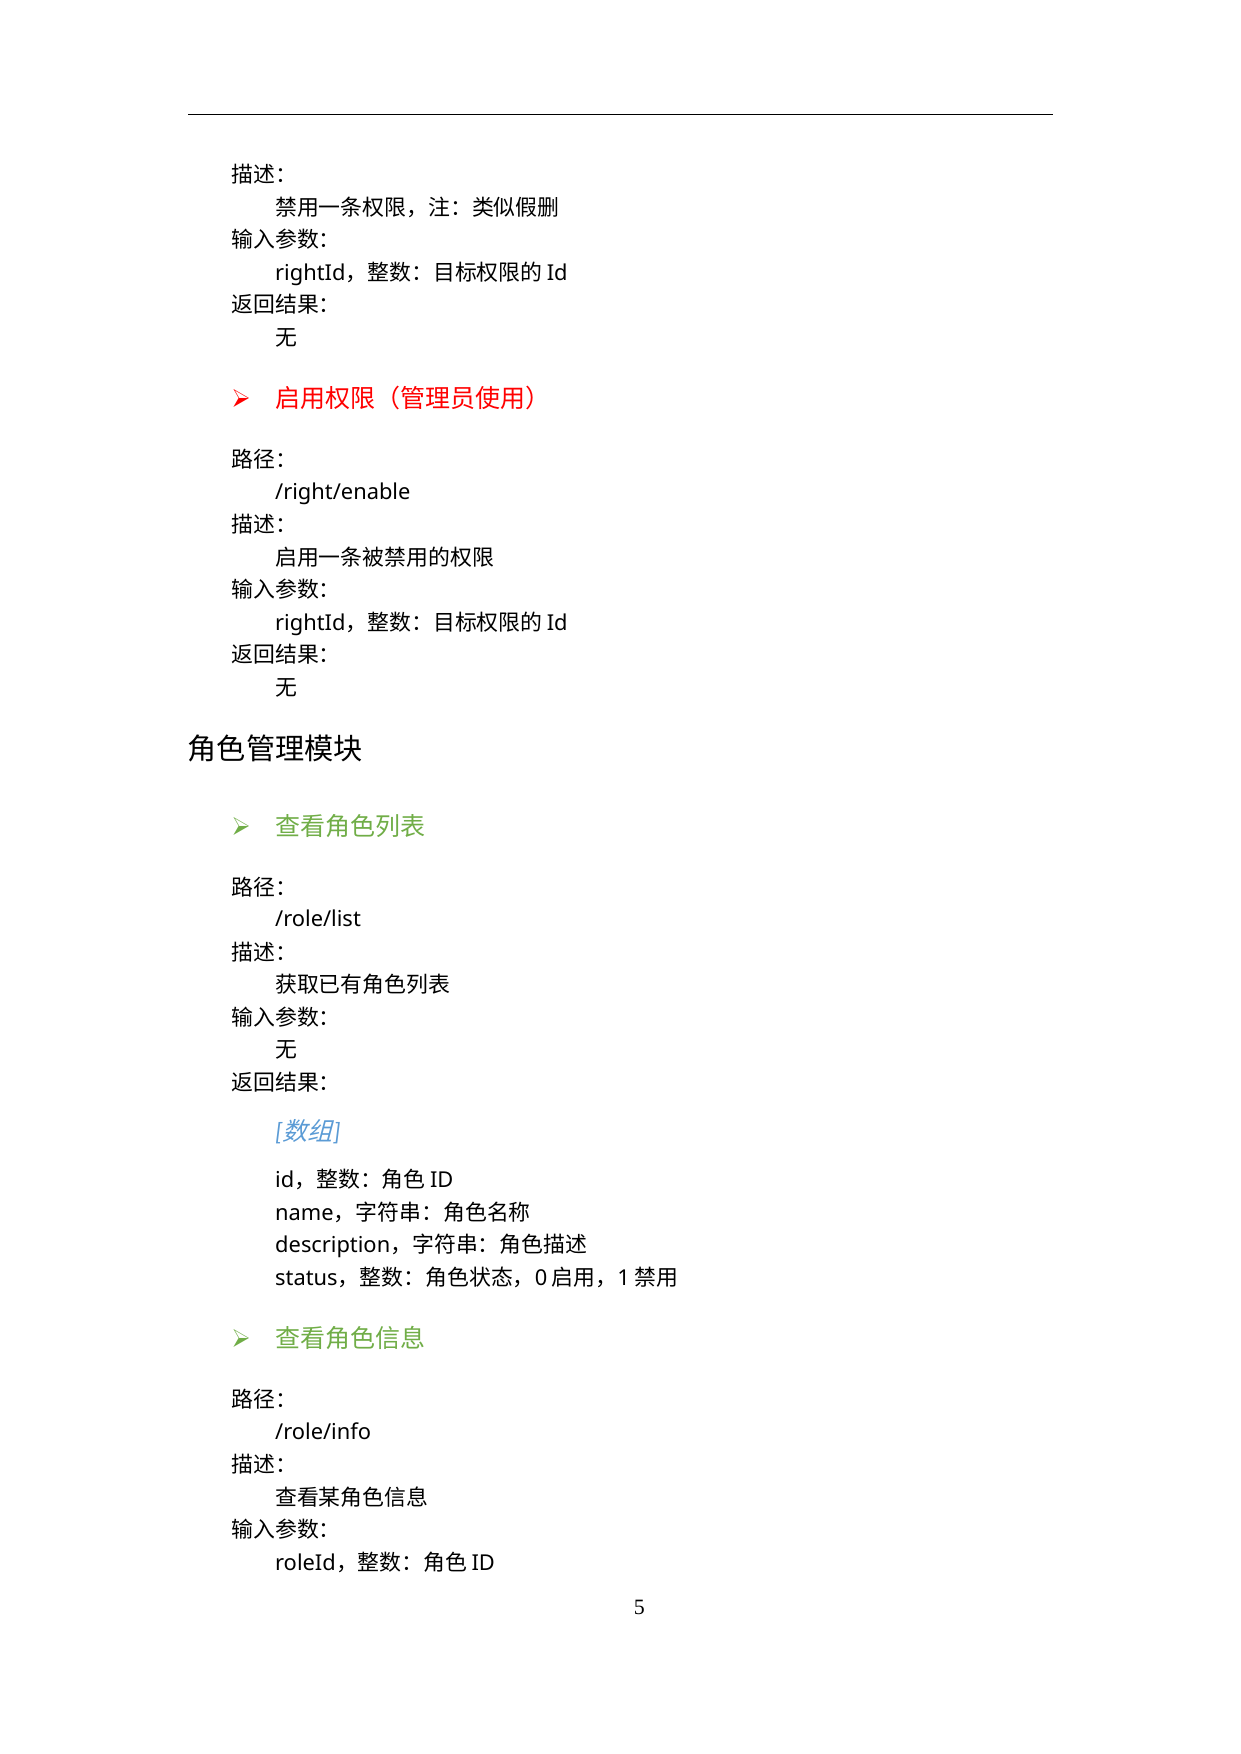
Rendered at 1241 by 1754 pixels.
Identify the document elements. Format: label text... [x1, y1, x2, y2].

text rightId，整数：目标权限的Id [231, 604, 1053, 637]
text 查看某角色信息 [231, 1479, 1053, 1512]
text id，整数：角色ID [231, 1162, 1053, 1194]
text 输入参数： [231, 999, 1053, 1032]
text 描述： [231, 157, 1053, 189]
text /right/enable [231, 474, 1053, 507]
text rightId，整数：目标权限的Id [231, 254, 1053, 287]
text roleId，整数：角色ID [231, 1544, 1053, 1577]
text description，字符串：角色描述 [231, 1227, 1053, 1259]
text 返回结果： [231, 1064, 1053, 1097]
text 获取已有角色列表 [231, 967, 1053, 999]
text 路径： [231, 442, 1053, 474]
text 启用一条被禁用的权限 [231, 539, 1053, 572]
text 禁用一条权限，注：类似假删 [231, 189, 1053, 222]
text 输入参数： [231, 1512, 1053, 1544]
text 描述： [231, 507, 1053, 539]
text /role/list [231, 902, 1053, 934]
text 路径： [231, 1382, 1053, 1414]
text 无 [231, 1032, 1053, 1064]
text 无 [231, 669, 1053, 702]
subtitle 查看角色信息 [231, 1304, 1053, 1369]
text 无 [231, 319, 1053, 352]
text 输入参数： [231, 572, 1053, 604]
text name，字符串：角色名称 [231, 1194, 1053, 1227]
subtitle 启用权限（管理员使用） [231, 364, 1053, 429]
subtitle 查看角色列表 [231, 792, 1053, 857]
text [数组] [231, 1097, 1053, 1162]
text status，整数：角色状态，0启用，1禁用 [231, 1259, 1053, 1292]
text 描述： [231, 1447, 1053, 1479]
subtitle 角色管理模块 [187, 714, 1053, 779]
text 输入参数： [231, 222, 1053, 254]
text 返回结果： [231, 287, 1053, 319]
text 描述： [231, 934, 1053, 967]
text /role/info [231, 1414, 1053, 1447]
text 返回结果： [231, 637, 1053, 669]
text 路径： [231, 869, 1053, 902]
